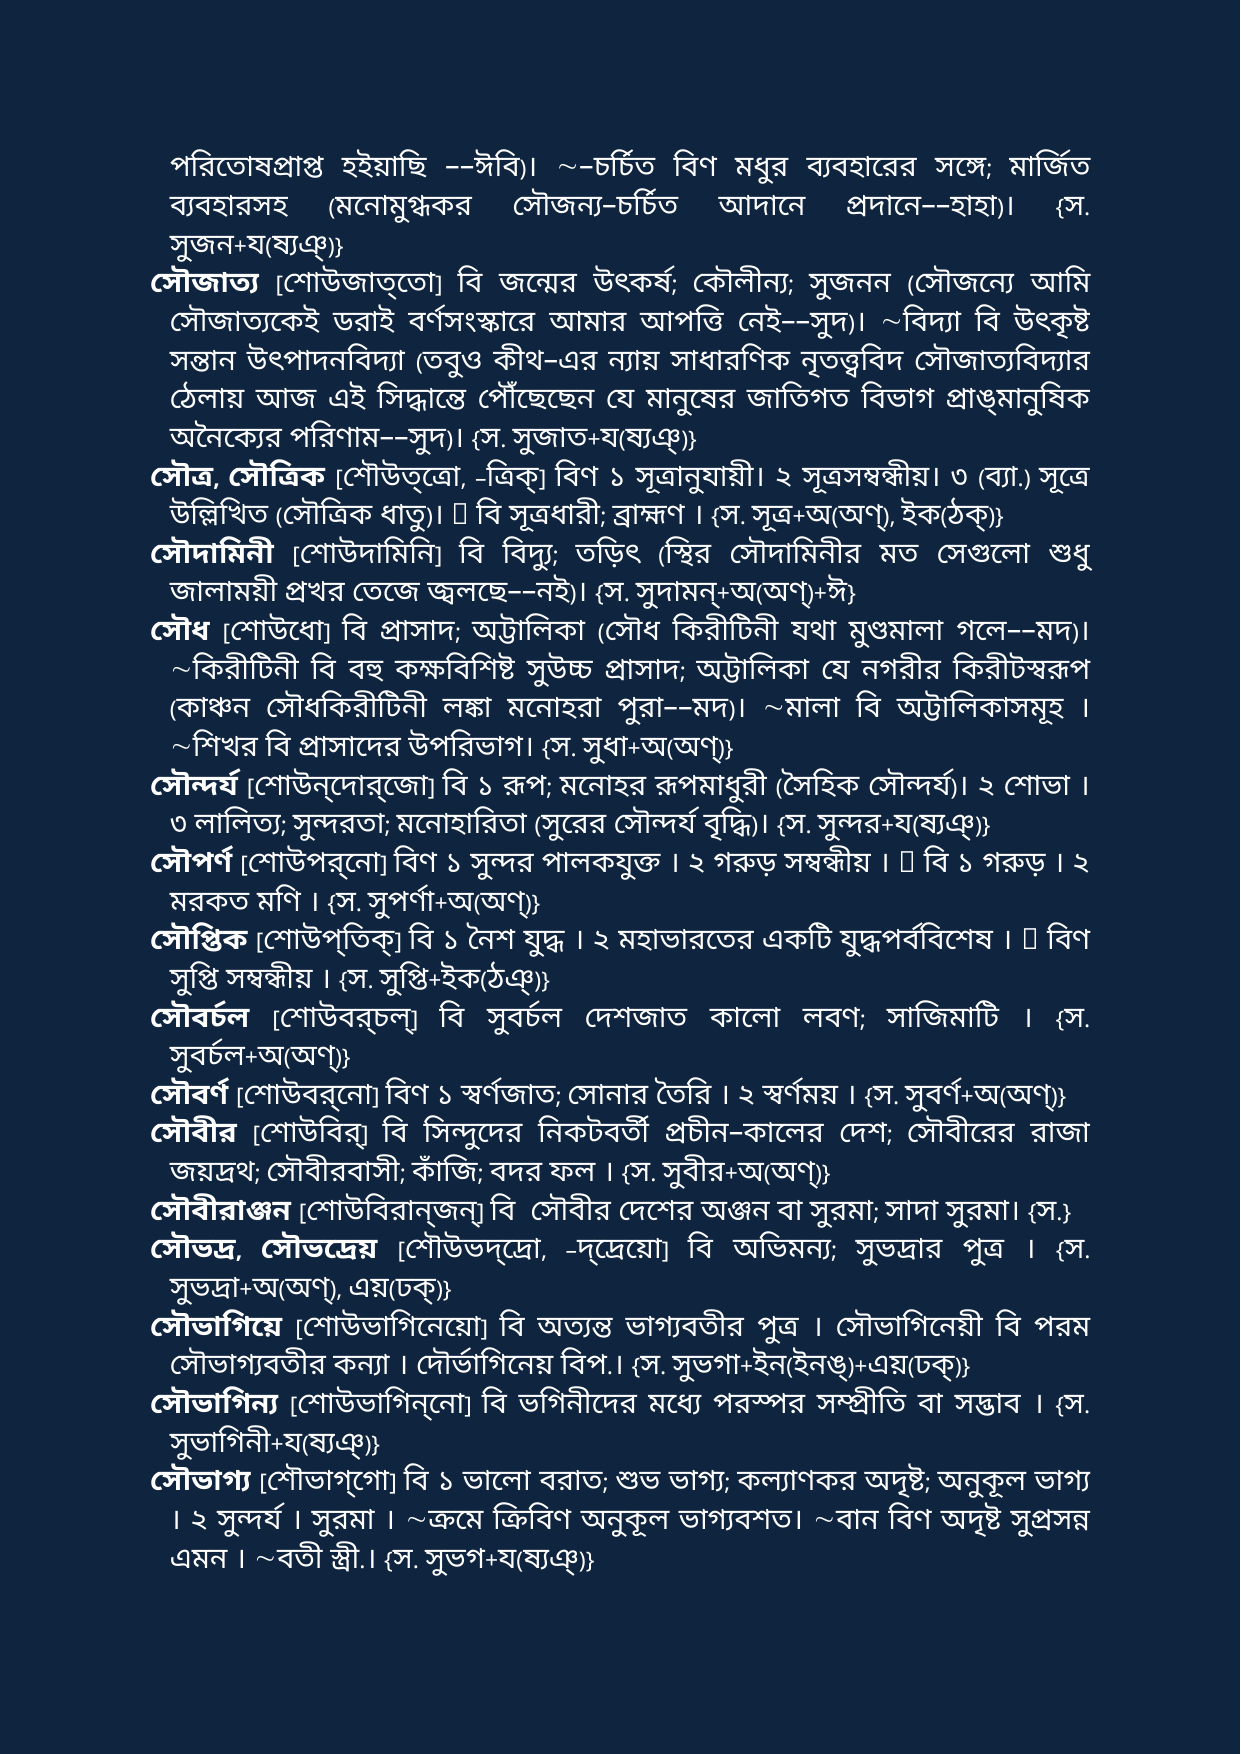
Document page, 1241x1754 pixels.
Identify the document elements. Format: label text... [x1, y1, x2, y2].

text সৌভদ্র, সৌভদ্রেয় [শৌউভদ্‌দ্রো, –দ্‌দ্রেয়ো] বি অভিমন্য; সুভদ্রার পুত্র । {স. সুভদ্রা+অ(অণ্‌), এয়(ঢক্‌)} [150, 1232, 1090, 1309]
text সৌজাত্য [শোউজাত্‌তো] বি জন্মের উৎকর্ষ; কৌলীন্য; সুজনন (সৌজন্যে আমি সৌজাত্যকেই ডরাই বর্ণসংস্কারে আমার আপত্তি নেই––সুদ)। বিদ্যা বি উৎকৃষ্ট সন্তান উৎপাদনবিদ্যা (তবুও কীথ–এর ন্যায় সাধারণিক নৃতত্ত্ববিদ সৌজাত্যবিদ্যার ঠেলায় আজ এই সিদ্ধান্তে পৌঁছেছেন যে মানুষের জাতিগত বিভাগ প্রাঙ্‌মানুষিক অনৈক্যের পরিণাম––সুদ)। {স. সুজাত+য(ষ্যঞ্‌)} [150, 266, 1090, 459]
text সৌবর্ণ [শোউবর্‌নো] বিণ ১ স্বর্ণজাত; সোনার তৈরি । ২ স্বর্ণময় । {স. সুবর্ণ+অ(অণ্‌)} [150, 1077, 1090, 1116]
text সৌত্র, সৌত্রিক [শৌউত্‌ত্রো, –ত্রিক্‌] বিণ ১ সূত্রানুযায়ী। ২ সূত্রসম্বন্ধীয়। ৩ (ব্যা.) সূত্রে উল্লিখিত (সৌত্রিক ধাতু)। বি সূত্রধারী; ব্রাহ্মণ । {স. সূত্র+অ(অণ্‌), ইক(ঠক্‌)} [150, 459, 1090, 536]
text সৌপর্ণ [শোউপর্‌নো] বিণ ১ সুন্দর পালকযুক্ত । ২ গরুড় সম্বন্ধীয় । বি ১ গরুড় । ২ মরকত মণি । {স. সুপর্ণা+অ(অণ্‌)} [150, 846, 1090, 923]
text সৌভাগ্য [শৌভাগ্‌গো] বি ১ ভালো বরাত; শুভ ভাগ্য; কল্যাণকর অদৃষ্ট; অনুকূল ভাগ্য । ২ সুন্দর্য । সুরমা । ক্রমে ক্রিবিণ অনুকূল ভাগ্যবশত। বান বিণ অদৃষ্ট সুপ্রসন্ন এমন । বতী স্ত্রী.। {স. সুভগ+য(ষ্যঞ্‌)} [150, 1464, 1090, 1580]
text সৌভাগিন্য [শোউভাগিন্‌নো] বি ভগিনীদের মধ্যে পরস্পর সম্প্রীতি বা সদ্ভাব । {স. সুভাগিনী+য(ষ্যঞ্‌)} [150, 1387, 1090, 1464]
text সৌপ্তিক [শোউপ্‌তিক্‌] বি ১ নৈশ যুদ্ধ । ২ মহাভারতের একটি যুদ্ধপর্ববিশেষ । বিণ সুপ্তি সম্বন্ধীয় । {স. সুপ্তি+ইক(ঠঞ্‌)} [150, 923, 1090, 1000]
text সৌবীরাঞ্জন [শোউবিরান্‌জন্‌] বি সৌবীর দেশের অঞ্জন বা সুরমা; সাদা সুরমা। {স.} [150, 1193, 1090, 1232]
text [150, 150, 1090, 266]
text সৌবর্চল [শোউবর্‌চল্‌] বি সুবর্চল দেশজাত কালো লবণ; সাজিমাটি । {স. সুবর্চল+অ(অণ্‌)} [150, 1000, 1090, 1077]
text সৌভাগিয়ে [শোউভাগিনেয়ো] বি অত্যন্ত ভাগ্যবতীর পুত্র । সৌভাগিনেয়ী বি পরম সৌভাগ্যবতীর কন্যা । দৌর্ভাগিনেয় বিপ.। {স. সুভগা+ইন(ইনঙ্‌)+এয়(ঢক্‌)} [150, 1309, 1090, 1387]
text সৌধ [শোউধো] বি প্রাসাদ; অট্টালিকা (সৌধ কিরীটিনী যথা মুণ্ডমালা গলে––মদ)। কিরীটিনী বি বহু কক্ষবিশিষ্ট সুউচ্চ প্রাসাদ; অট্টালিকা যে নগরীর কিরীটস্বরূপ (কাঞ্চন সৌধকিরীটিনী লঙ্কা মনোহরা পুরা––মদ)। মালা বি অট্টালিকাসমূহ । শিখর বি প্রাসাদের উপরিভাগ। {স. সুধা+অ(অণ্‌)} [150, 614, 1090, 768]
text সৌদামিনী [শোউদামিনি] বি বিদ্যু; তড়িৎ (স্থির সৌদামিনীর মত সেগুলো শুধু জালাময়ী প্রখর তেজে জ্বলছে––নই)। {স. সুদামন্‌+অ(অণ্‌)+ঈ} [150, 536, 1090, 614]
text সৌবীর [শোউবির্‌] বি সিন্দুদের নিকটবর্তী প্রচীন–কালের দেশ; সৌবীরের রাজা জয়দ্রথ; সৌবীরবাসী; কাঁজি; বদর ফল । {স. সুবীর+অ(অণ্‌)} [150, 1116, 1090, 1193]
text সৌন্দর্য [শোউন্‌দোর্‌জো] বি ১ রূপ; মনোহর রূপমাধুরী (সৈহিক সৌন্দর্য)। ২ শোভা । ৩ লালিত্য; সুন্দরতা; মনোহারিতা (সুরের সৌন্দর্য বৃদ্ধি)। {স. সুন্দর+য(ষ্যঞ্‌)} [150, 768, 1090, 846]
